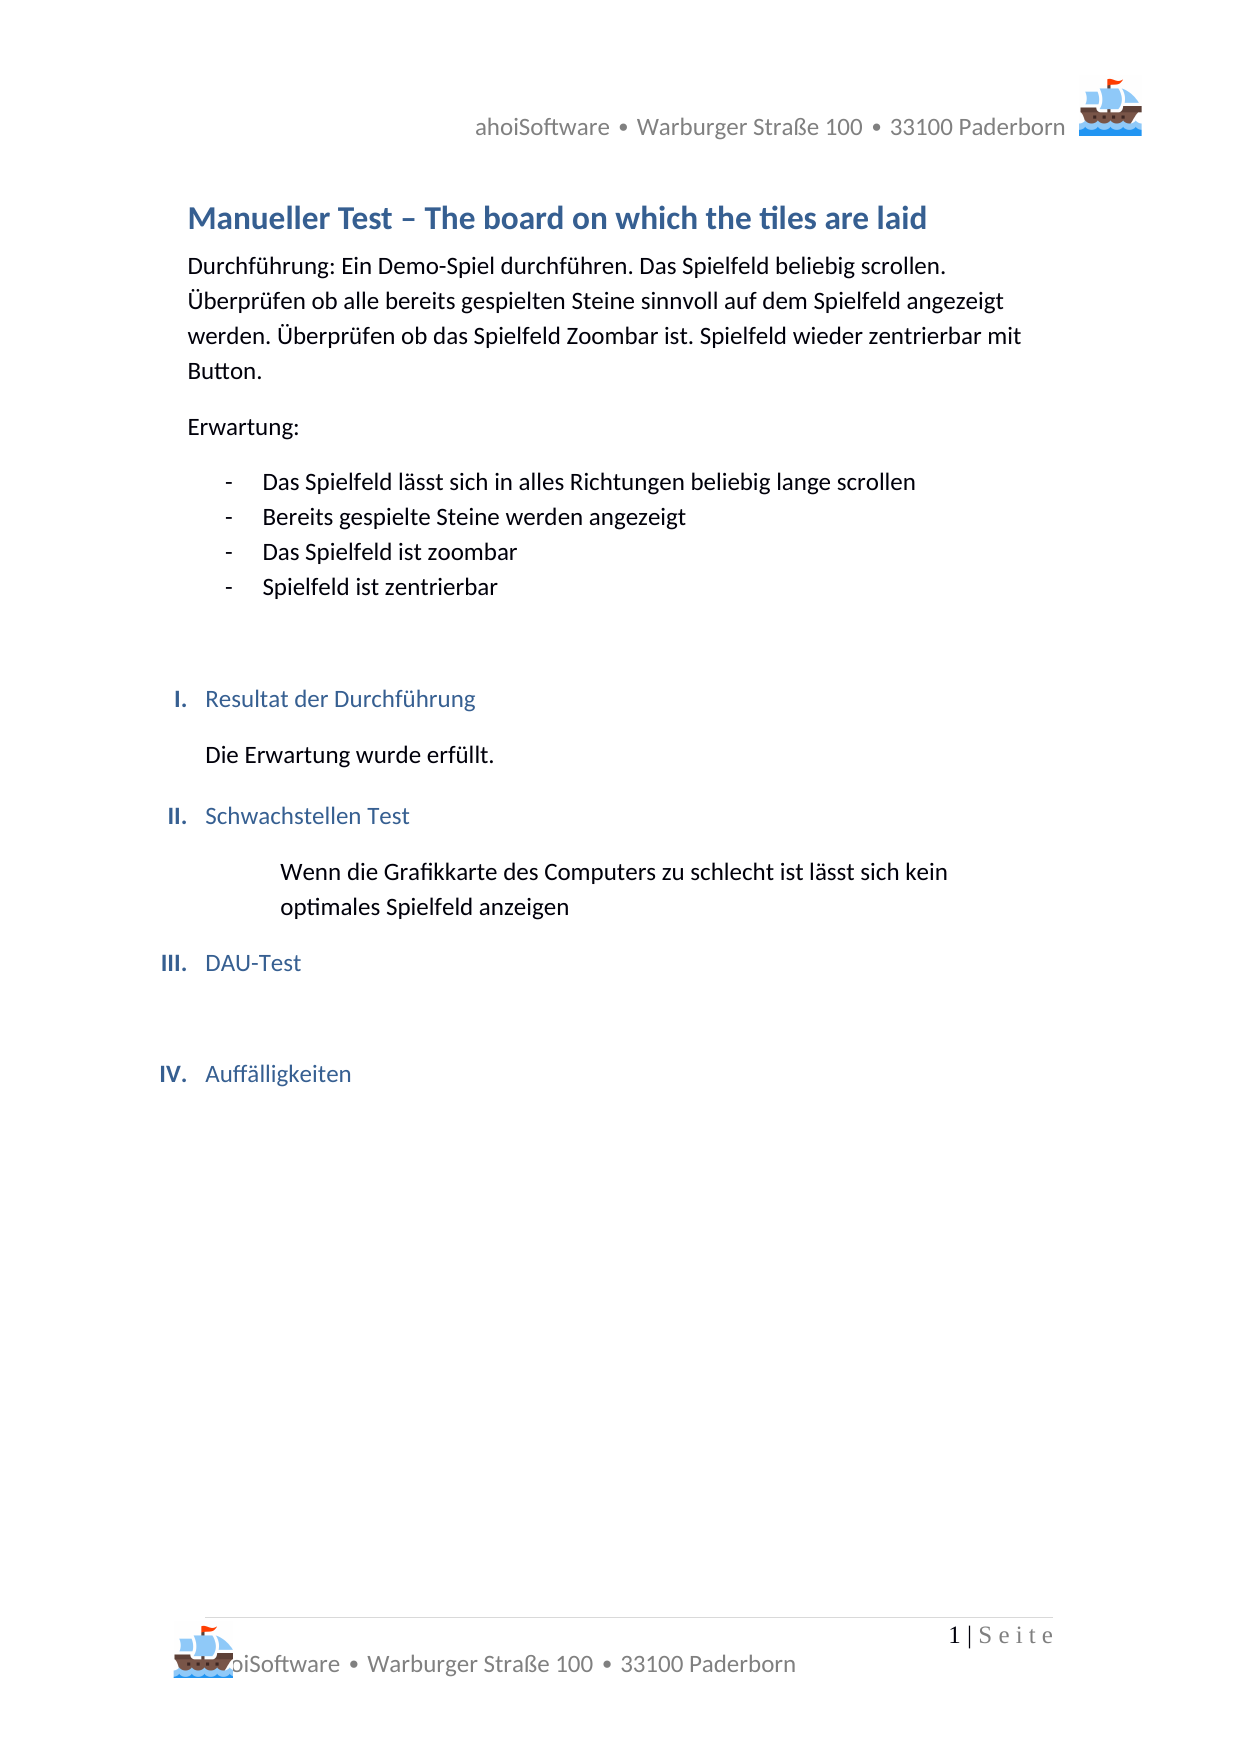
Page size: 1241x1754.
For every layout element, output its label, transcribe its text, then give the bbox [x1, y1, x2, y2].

subtitle Manueller Test – The board on which the tiles are laid [187, 197, 1053, 237]
picture [173, 1621, 233, 1678]
list Das Spielfeld ist zoombar [225, 536, 1053, 567]
list Schwachstellen Test [187, 800, 1053, 831]
list Wenn die Grafikkarte des Computers zu schlecht ist lässt sich kein optimales Spielfeld anzeigen [280, 856, 1053, 921]
list DAU-Test [187, 947, 1053, 977]
list Bereits gespielte Steine werden angezeigt [225, 501, 1053, 532]
list Spielfeld ist zentrierbar [225, 571, 1053, 602]
list Auffälligkeiten [187, 1058, 1053, 1089]
list Das Spielfeld lässt sich in alles Richtungen beliebig lange scrollen [225, 466, 1053, 497]
text Erwartung: [187, 411, 1053, 441]
text Die Erwartung wurde erfüllt. [205, 739, 1053, 769]
list Resultat der Durchführung [187, 683, 1053, 714]
text Durchführung: Ein Demo-Spiel durchführen. Das Spielfeld beliebig scrollen. Überprüfen ob alle bereits gespielten Steine sinnvoll auf dem Spielfeld angezeigt werden. Überprüfen ob das Spielfeld Zoombar ist. Spielfeld wieder zentrierbar mit Button. [187, 250, 1053, 385]
picture [1079, 75, 1142, 136]
